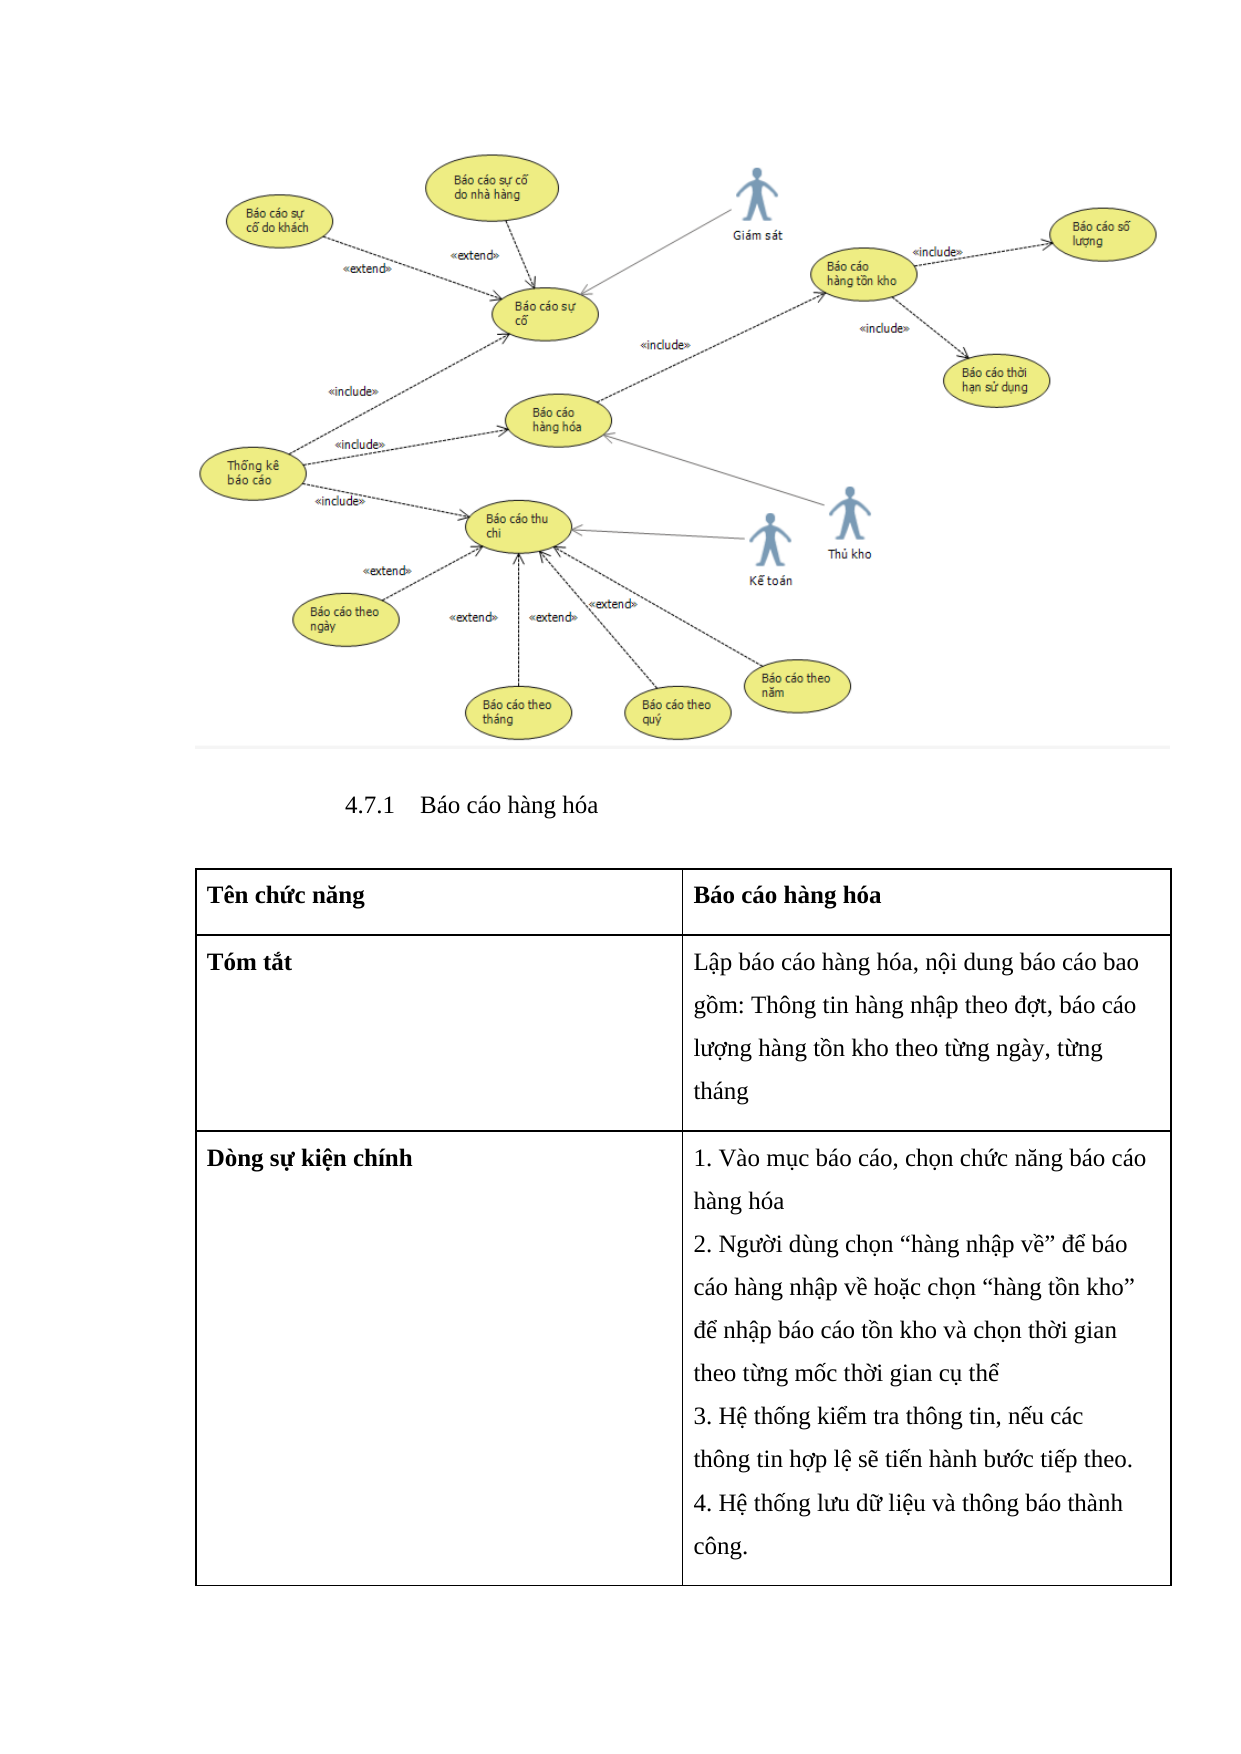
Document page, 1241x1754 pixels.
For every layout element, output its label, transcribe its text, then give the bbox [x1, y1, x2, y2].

table_header Báo cáo hàng hóa [683, 870, 1170, 934]
subtitle 4.7.1 Báo cáo hàng hóa [270, 790, 1090, 818]
table_header Tên chức năng [197, 870, 682, 934]
table_cell 1. Vào mục báo cáo, chọn chức năng báo cáo hàng hóa 2. Người dùng chọn “hàng nhập về” để báo cáo hàng nhập về hoặc chọn “hàng tồn kho” để nhập báo cáo tồn kho và chọn thời gian theo từng mốc thời gian cụ thể 3. Hệ thống kiểm tra thông tin, nếu các thông tin hợp lệ sẽ tiến hành bước tiếp theo. 4. Hệ thống lưu dữ liệu và thông báo thành công. [683, 1132, 1170, 1585]
table_cell Dòng sự kiện chính [197, 1132, 682, 1585]
picture [195, 150, 1170, 749]
table_cell Tóm tắt [197, 936, 682, 1130]
table_cell Lập báo cáo hàng hóa, nội dung báo cáo bao gồm: Thông tin hàng nhập theo đợt, báo cáo lượng hàng tồn kho theo từng ngày, từng tháng [683, 936, 1170, 1130]
